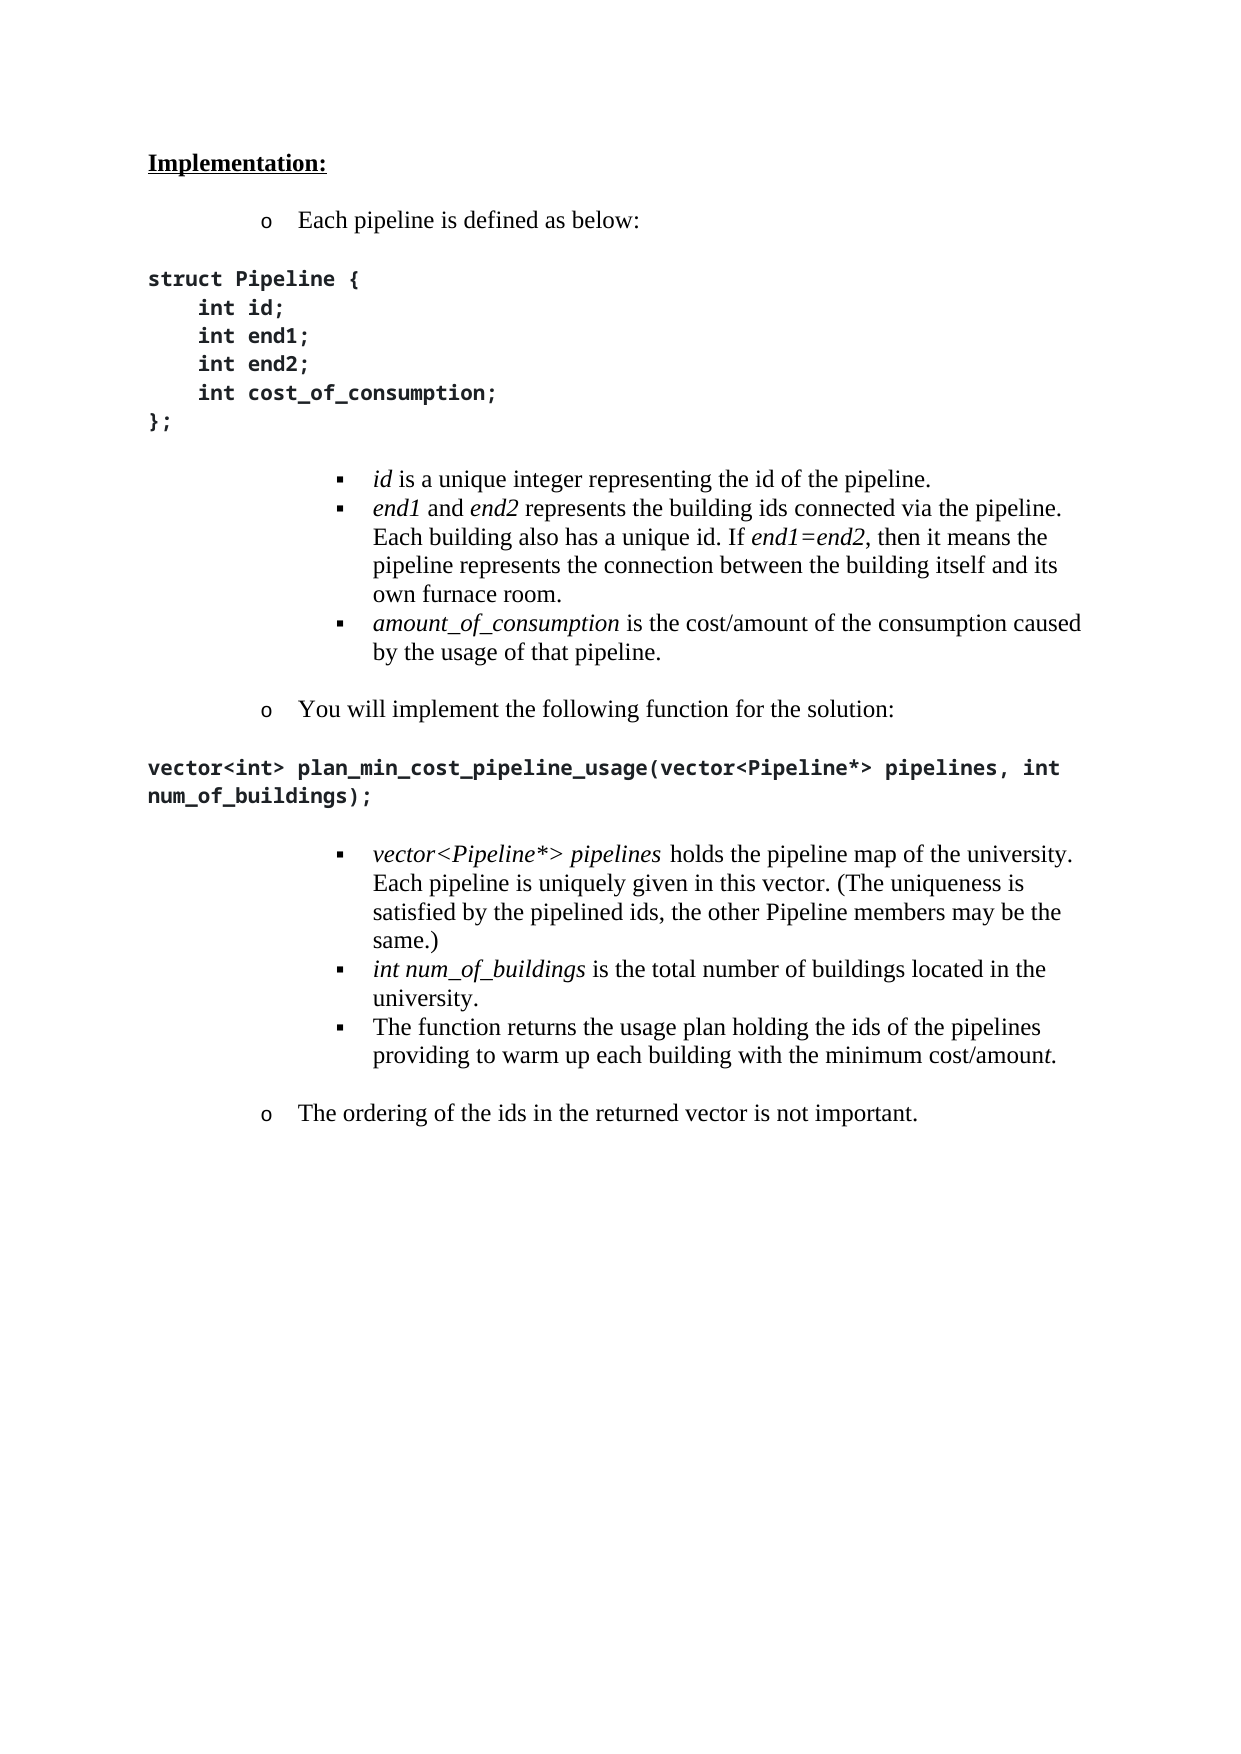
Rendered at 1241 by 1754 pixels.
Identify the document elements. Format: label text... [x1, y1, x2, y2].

text struct Pipeline { int id; int end1; int end2; int cost_of_consumption; }; [148, 264, 1093, 435]
list You will implement the following function for the solution: [260, 694, 1093, 724]
list The ordering of the ids in the returned vector is not important. [260, 1098, 1093, 1128]
list int num_of_buildings is the total number of buildings located in the university. [335, 954, 1093, 1012]
list amount_of_consumption is the cost/amount of the consumption caused by the usage of that pipeline. [335, 608, 1093, 665]
list vector<Pipeline*> pipelines holds the pipeline map of the university. Each pipeline is uniquely given in this vector. (The uniqueness is satisfied by the pipelined ids, the other Pipeline members may be the same.) [335, 839, 1093, 954]
text vector<int> plan_min_cost_pipeline_usage(vector<Pipeline*> pipelines, int num_of_buildings); [148, 753, 1093, 810]
list Each pipeline is defined as below: [260, 206, 1093, 235]
list end1 and end2 represents the building ids connected via the pipeline. Each building also has a unique id. If end1=end2, then it means the pipeline represents the connection between the building itself and its own furnace room. [335, 493, 1093, 608]
text Implementation: [148, 148, 1093, 176]
list id is a unique integer representing the id of the pipeline. [335, 464, 1093, 493]
list The function returns the usage plan holding the ids of the pipelines providing to warm up each building with the minimum cost/amount. [335, 1012, 1093, 1069]
